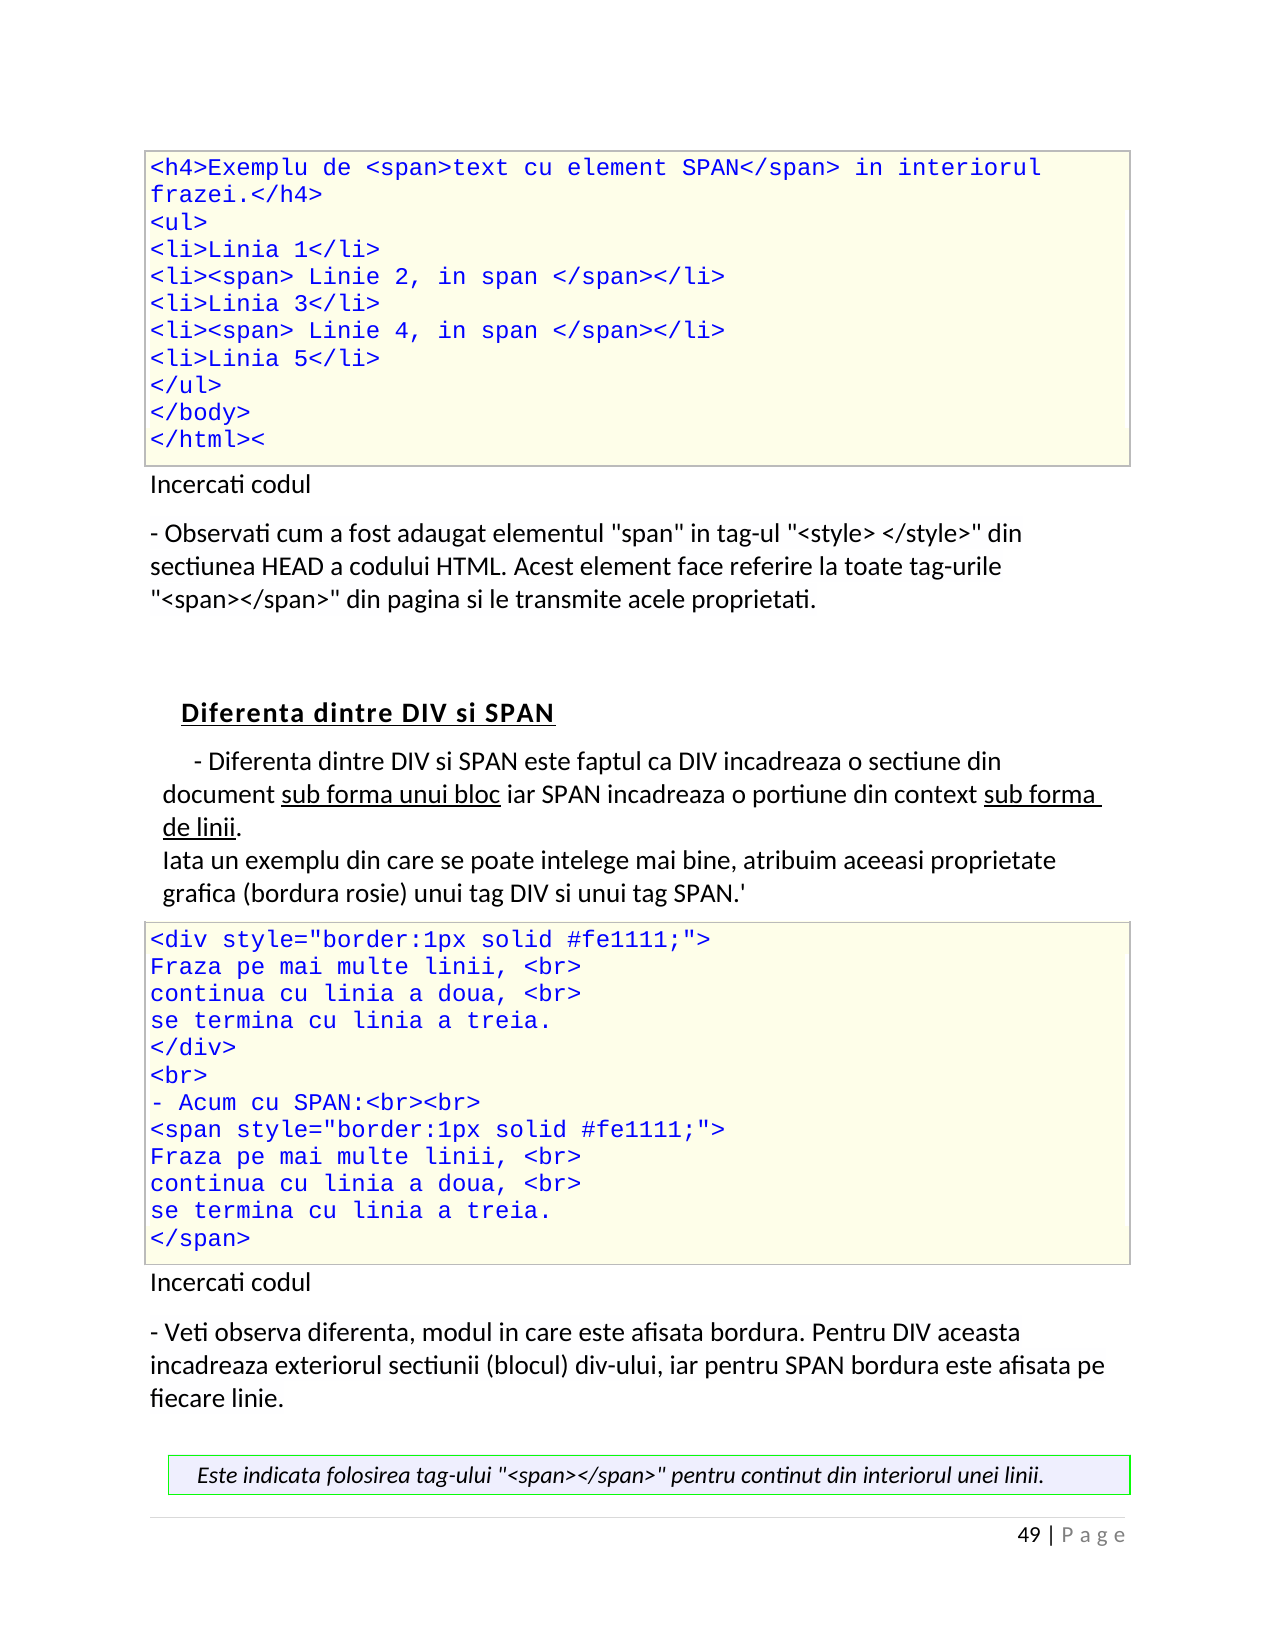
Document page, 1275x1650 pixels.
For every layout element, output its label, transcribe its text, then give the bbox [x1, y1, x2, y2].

text Diferenta dintre DIV si SPAN [181, 695, 1125, 730]
text </ul> [150, 373, 1125, 400]
text </html>< [146, 422, 1129, 465]
text continua cu linia a doua, <br> [150, 981, 1125, 1009]
text <div style="border:1px solid #fe1111;"> [146, 923, 1129, 954]
text - Diferenta dintre DIV si SPAN este faptul ca DIV incadreaza o sectiune din document sub forma unui bloc iar SPAN incadreaza o portiune din context sub forma de linii. Iata un exemplu din care se poate intelege mai bine, atribuim aceeasi proprietate grafica (bordura rosie) unui tag DIV si unui tag SPAN.' [162, 744, 1125, 909]
text Este indicata folosirea tag-ului "<span></span>" pentru continut din interiorul unei linii. [169, 1456, 1129, 1494]
text se termina cu linia a treia. [150, 1009, 1125, 1036]
text <li>Linia 5</li> [150, 346, 1125, 373]
text <ul> [150, 210, 1125, 237]
text <span style="border:1px solid #fe1111;"> [150, 1117, 1125, 1144]
text Incercati codul [150, 467, 1125, 500]
text Incercati codul [150, 1265, 1125, 1298]
text <li>Linia 3</li> [150, 292, 1125, 319]
text - Veti observa diferenta, modul in care este afisata bordura. Pentru DIV aceasta incadreaza exteriorul sectiunii (blocul) div-ului, iar pentru SPAN bordura este afisata pe fiecare linie. [150, 1315, 1125, 1442]
text <h4>Exemplu de <span>text cu element SPAN</span> in interiorul frazei.</h4> [146, 152, 1129, 210]
text <li>Linia 1</li> [150, 237, 1125, 264]
text </body> [150, 400, 1125, 422]
text continua cu linia a doua, <br> [150, 1172, 1125, 1199]
text </div> [150, 1036, 1125, 1063]
text - Acum cu SPAN:<br><br> [150, 1090, 1125, 1117]
text </span> [146, 1220, 1129, 1264]
text se termina cu linia a treia. [150, 1199, 1125, 1220]
text <li><span> Linie 2, in span </span></li> [150, 264, 1125, 292]
text <br> [150, 1063, 1125, 1090]
text Fraza pe mai multe linii, <br> [150, 954, 1125, 981]
text - Observati cum a fost adaugat elementul "span" in tag-ul "<style> </style>" din sectiunea HEAD a codului HTML. Acest element face referire la toate tag-urile "<span></span>" din pagina si le transmite acele proprietati. [150, 516, 1125, 677]
text Fraza pe mai multe linii, <br> [150, 1144, 1125, 1172]
text <li><span> Linie 4, in span </span></li> [150, 319, 1125, 346]
